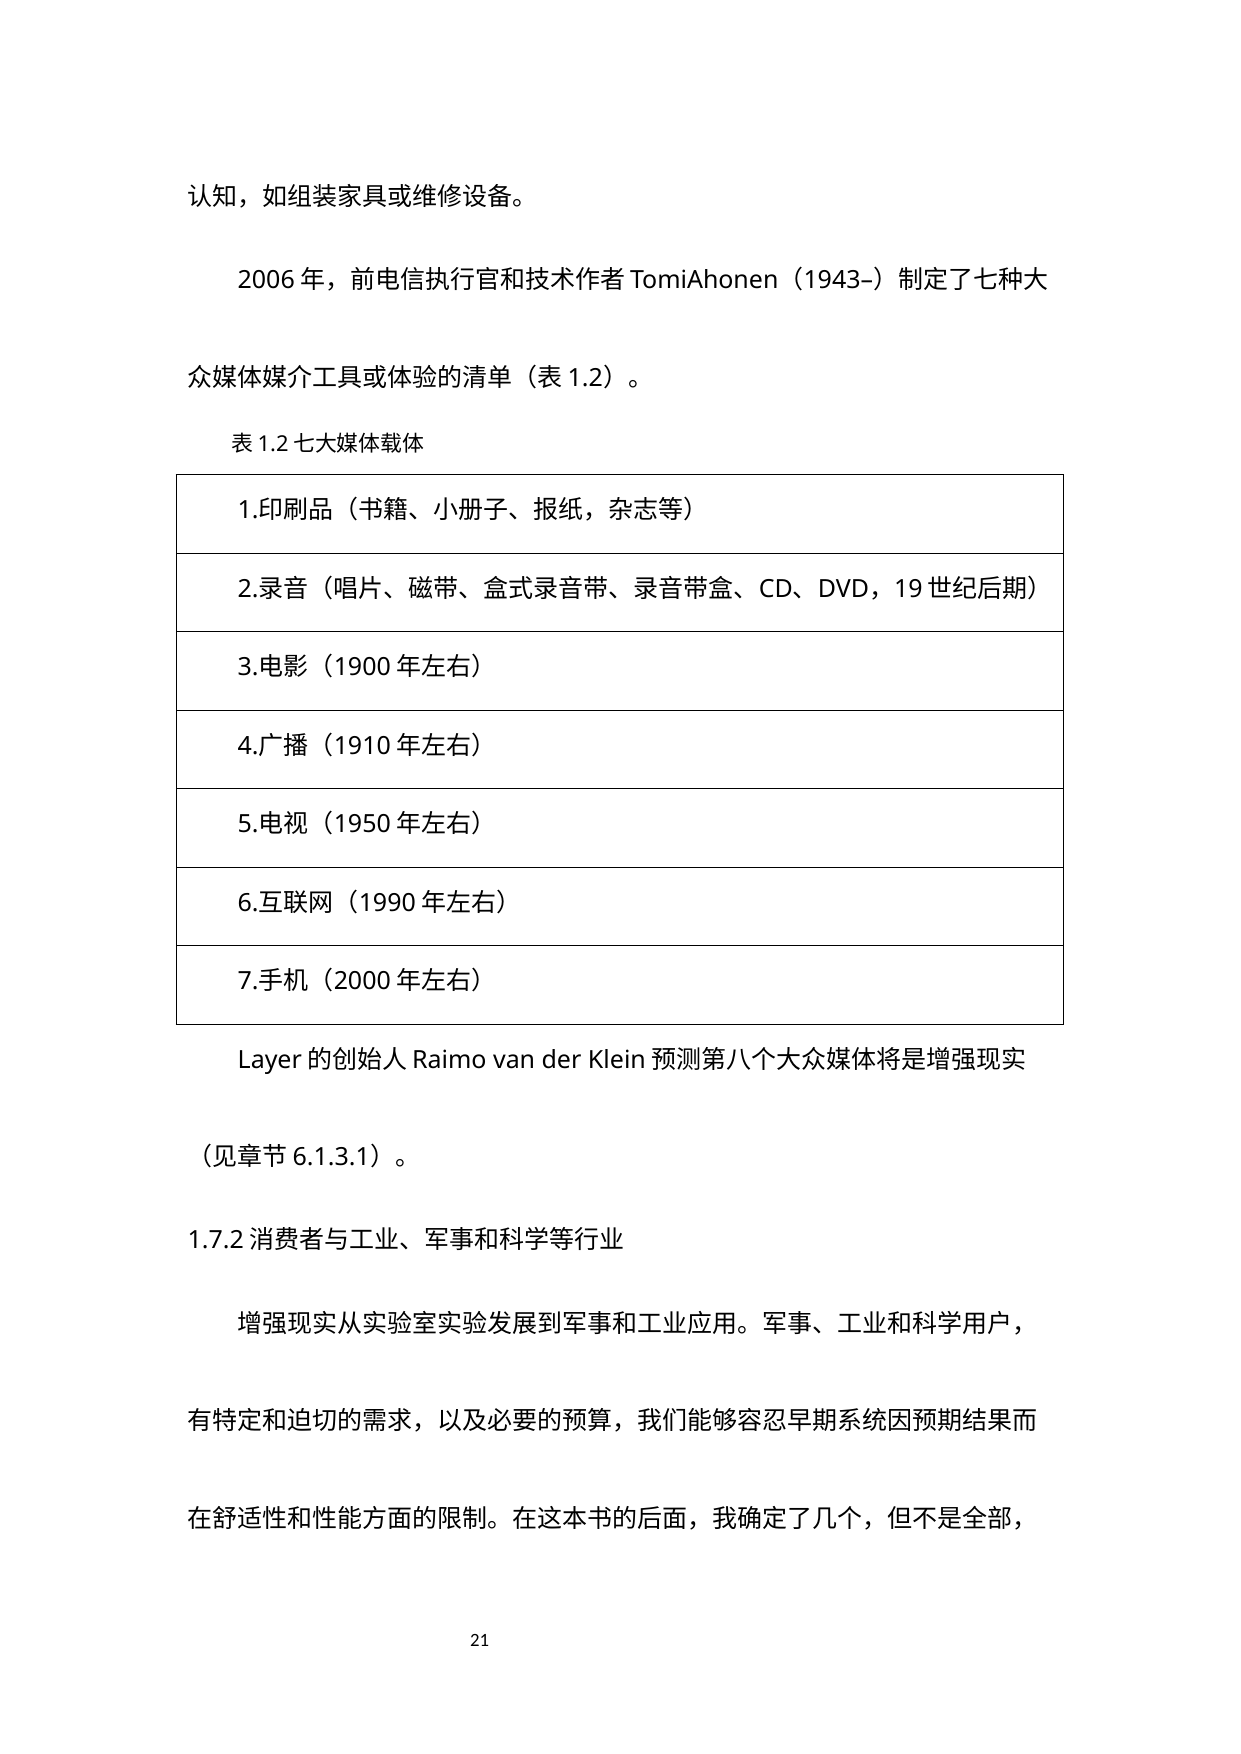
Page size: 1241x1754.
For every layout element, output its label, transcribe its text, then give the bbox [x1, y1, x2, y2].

table_cell 5.电视（1950年左右） [177, 789, 1063, 867]
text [187, 162, 1053, 227]
text 2006年，前电信执行官和技术作者TomiAhonen（1943–）制定了七种大众媒体媒介工具或体验的清单（表1.2）。 [187, 245, 1053, 408]
table_header 1.印刷品（书籍、小册子、报纸，杂志等） [177, 475, 1063, 553]
table_cell 3.电影（1900年左右） [177, 632, 1063, 710]
text Layer的创始人Raimo van der Klein预测第八个大众媒体将是增强现实（见章节6.1.3.1）。 [187, 1025, 1053, 1187]
table_cell 6.互联网（1990年左右） [177, 868, 1063, 945]
table_cell 2.录音（唱片、磁带、盒式录音带、录音带盒、CD、DVD，19世纪后期） [177, 554, 1063, 631]
text 表1.2七大媒体载体 [187, 426, 1053, 458]
table_cell 4.广播（1910年左右） [177, 711, 1063, 788]
text 1.7.2消费者与工业、军事和科学等行业 [187, 1206, 1053, 1271]
table_cell 7.手机（2000年左右） [177, 946, 1063, 1024]
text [187, 1289, 1053, 1549]
